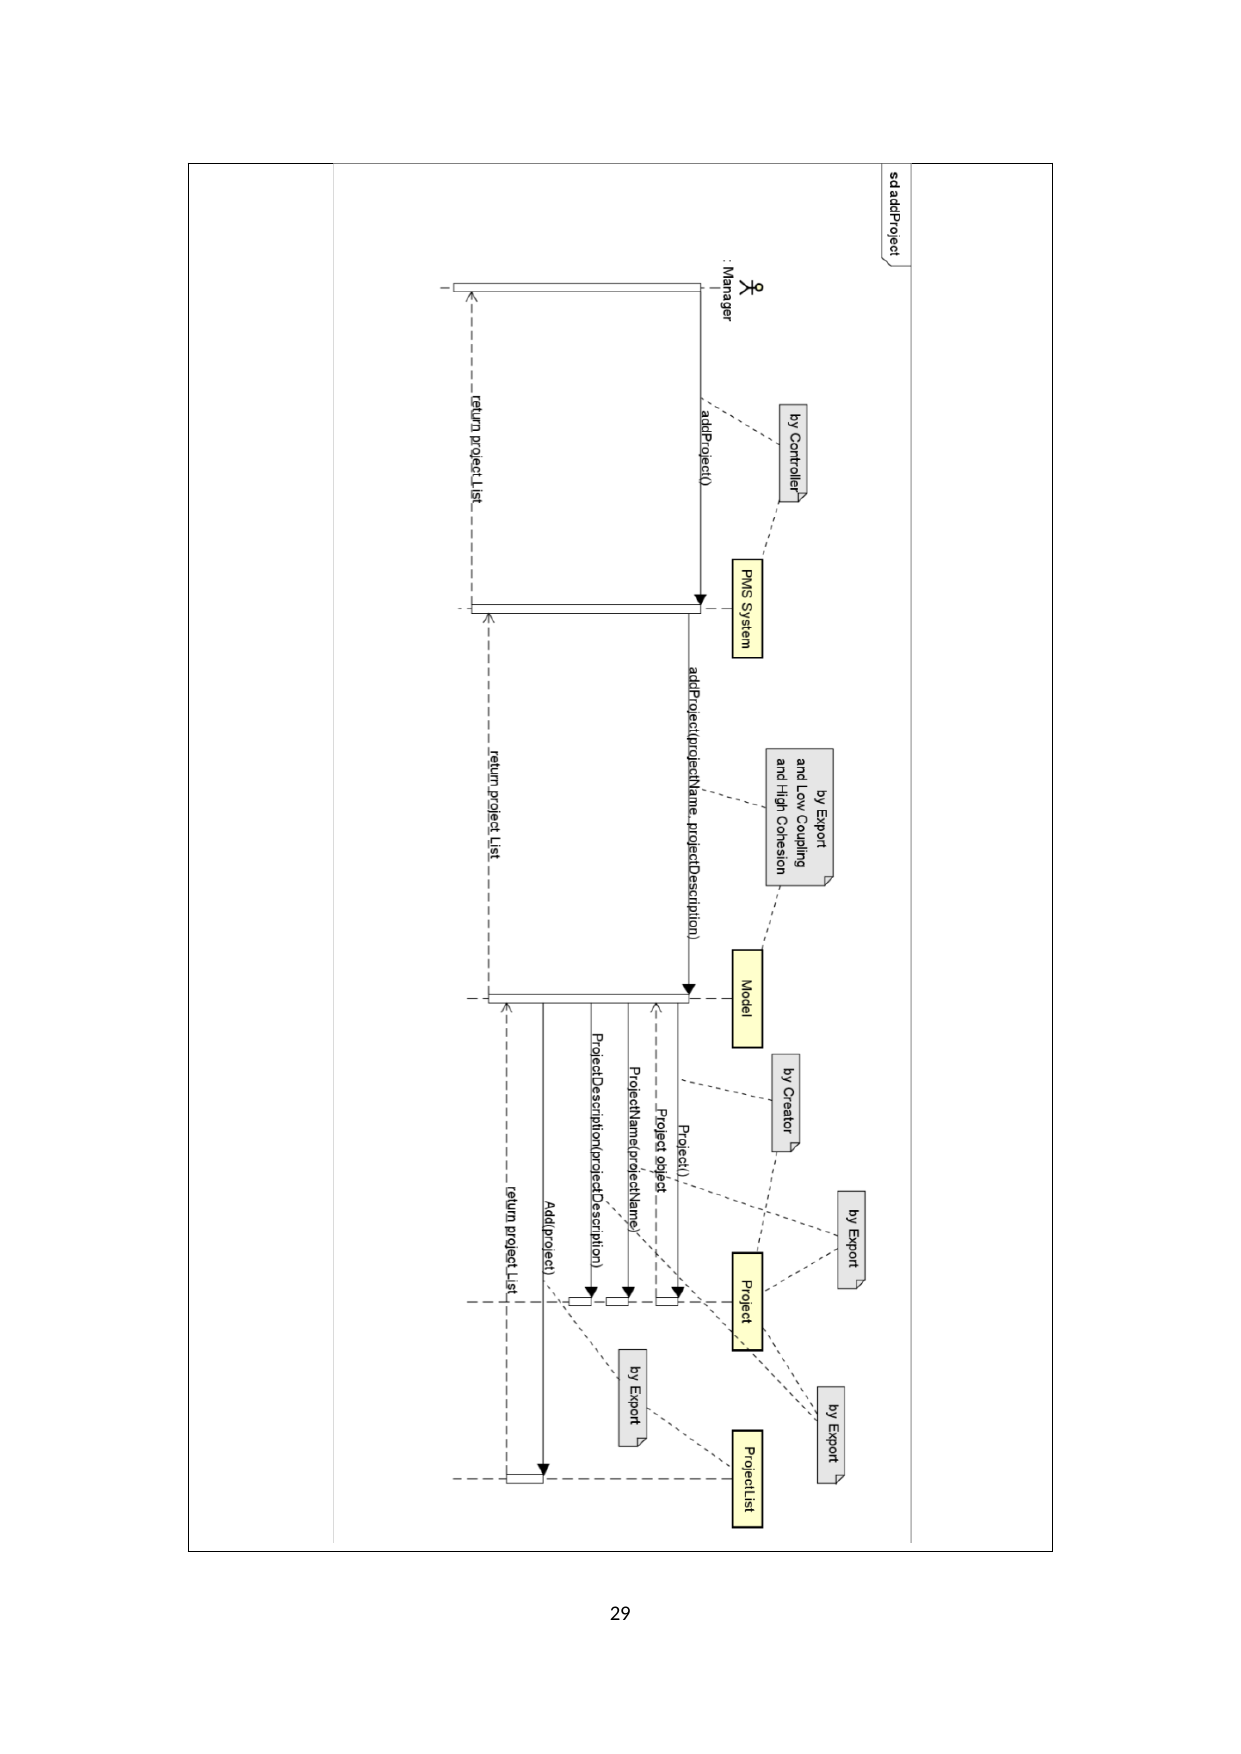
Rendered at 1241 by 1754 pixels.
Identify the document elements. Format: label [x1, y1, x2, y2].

picture [333, 165, 912, 1542]
table_cell [189, 164, 1052, 1551]
